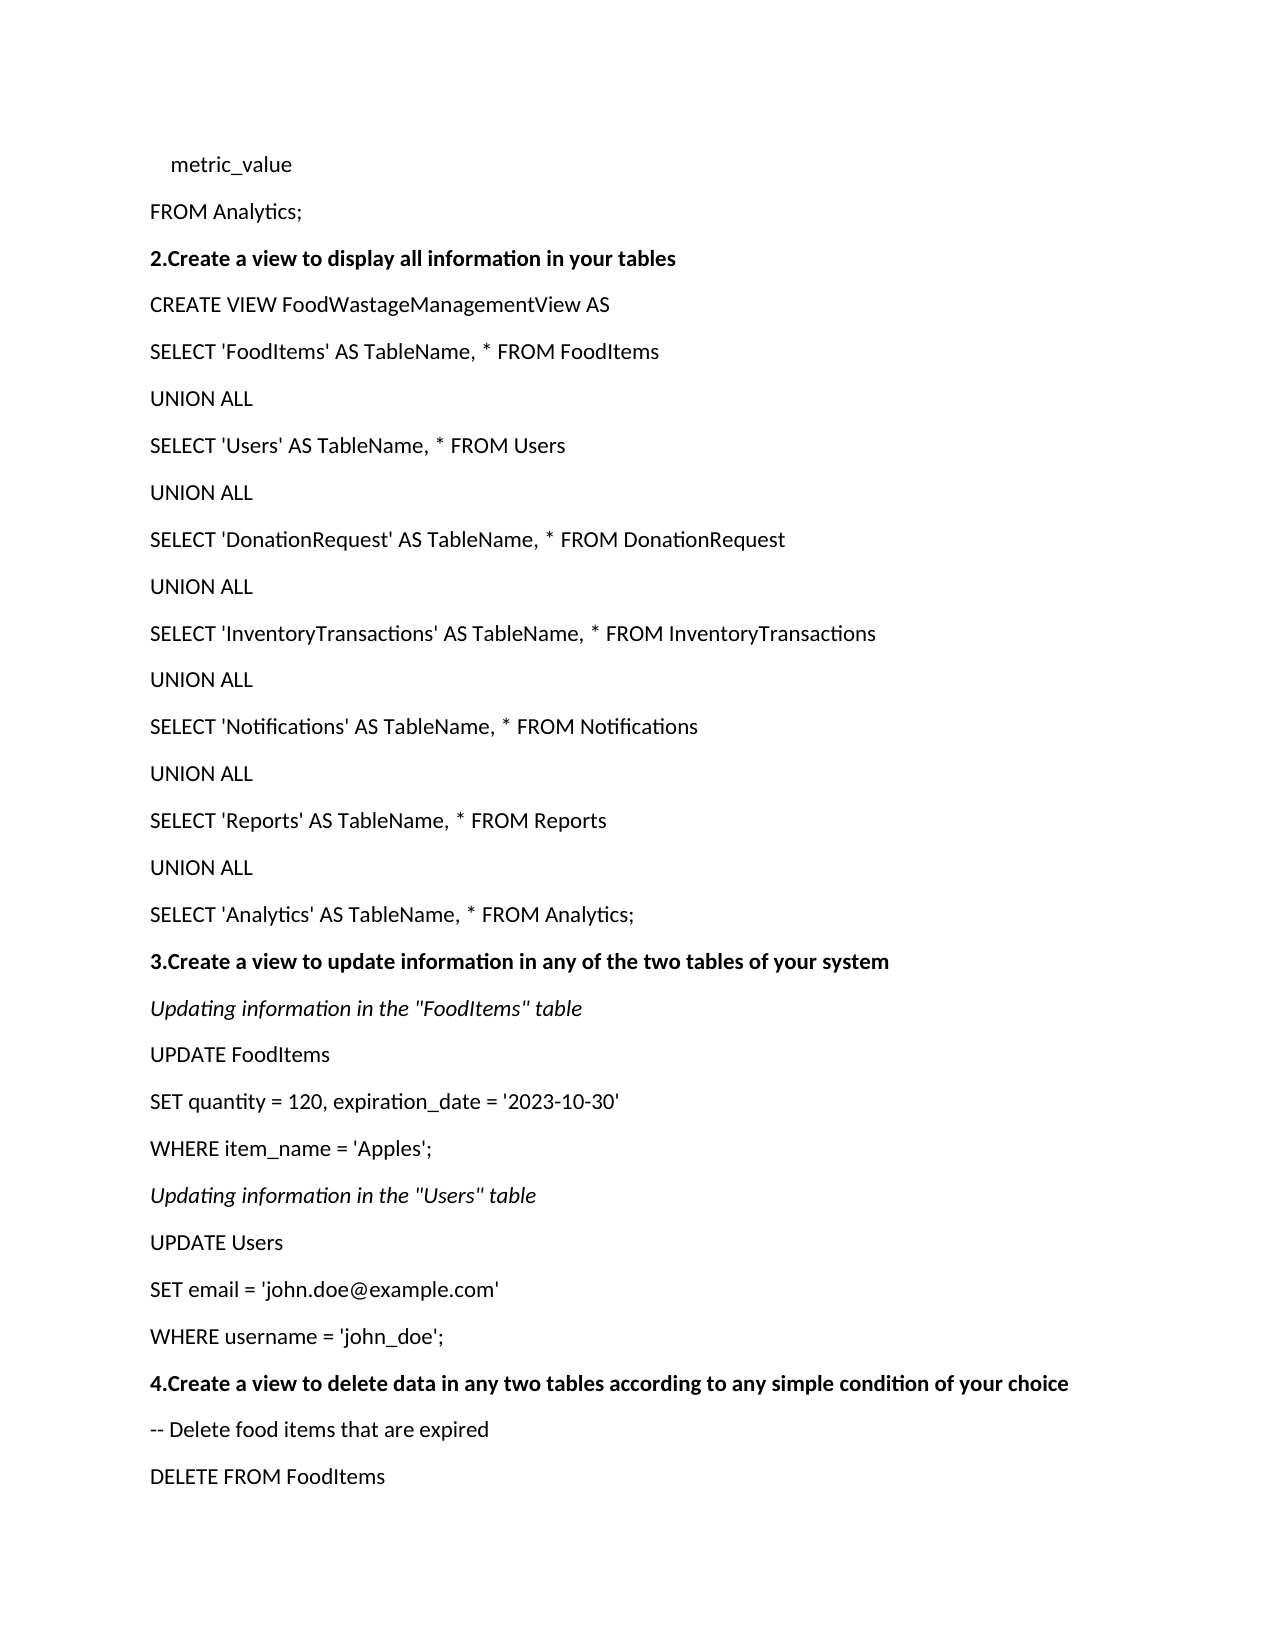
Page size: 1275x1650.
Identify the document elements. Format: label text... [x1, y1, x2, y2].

text SELECT 'Analytics' AS TableName, * FROM Analytics; [150, 900, 1125, 928]
text 3.Create a view to update information in any of the two tables of your system [150, 947, 1125, 975]
text Updating information in the "Users" table [150, 1181, 1125, 1209]
text WHERE item_name = 'Apples'; [150, 1134, 1125, 1162]
text SELECT 'FoodItems' AS TableName, * FROM FoodItems [150, 337, 1125, 366]
text CREATE VIEW FoodWastageManagementView AS [150, 291, 1125, 319]
text UNION ALL [150, 572, 1125, 600]
text UNION ALL [150, 478, 1125, 506]
text UPDATE Users [150, 1228, 1125, 1256]
text 4.Create a view to delete data in any two tables according to any simple condition of your choice [150, 1369, 1125, 1397]
text 2.Create a view to display all information in your tables [150, 244, 1125, 272]
text FROM Analytics; [150, 197, 1125, 225]
text WHERE username = 'john_doe'; [150, 1322, 1125, 1350]
text UPDATE FoodItems [150, 1041, 1125, 1069]
text DELETE FROM FoodItems [150, 1462, 1125, 1491]
text SELECT 'Users' AS TableName, * FROM Users [150, 431, 1125, 459]
text SET quantity = 120, expiration_date = '2023-10-30' [150, 1087, 1125, 1116]
text -- Delete food items that are expired [150, 1416, 1125, 1444]
text UNION ALL [150, 666, 1125, 694]
text metric_value [150, 150, 1125, 178]
text UNION ALL [150, 384, 1125, 412]
text SELECT 'DonationRequest' AS TableName, * FROM DonationRequest [150, 525, 1125, 553]
text SET email = 'john.doe@example.com' [150, 1275, 1125, 1303]
text SELECT 'InventoryTransactions' AS TableName, * FROM InventoryTransactions [150, 619, 1125, 647]
text UNION ALL [150, 759, 1125, 787]
text SELECT 'Reports' AS TableName, * FROM Reports [150, 806, 1125, 834]
text Updating information in the "FoodItems" table [150, 994, 1125, 1022]
text UNION ALL [150, 853, 1125, 881]
text SELECT 'Notifications' AS TableName, * FROM Notifications [150, 712, 1125, 741]
